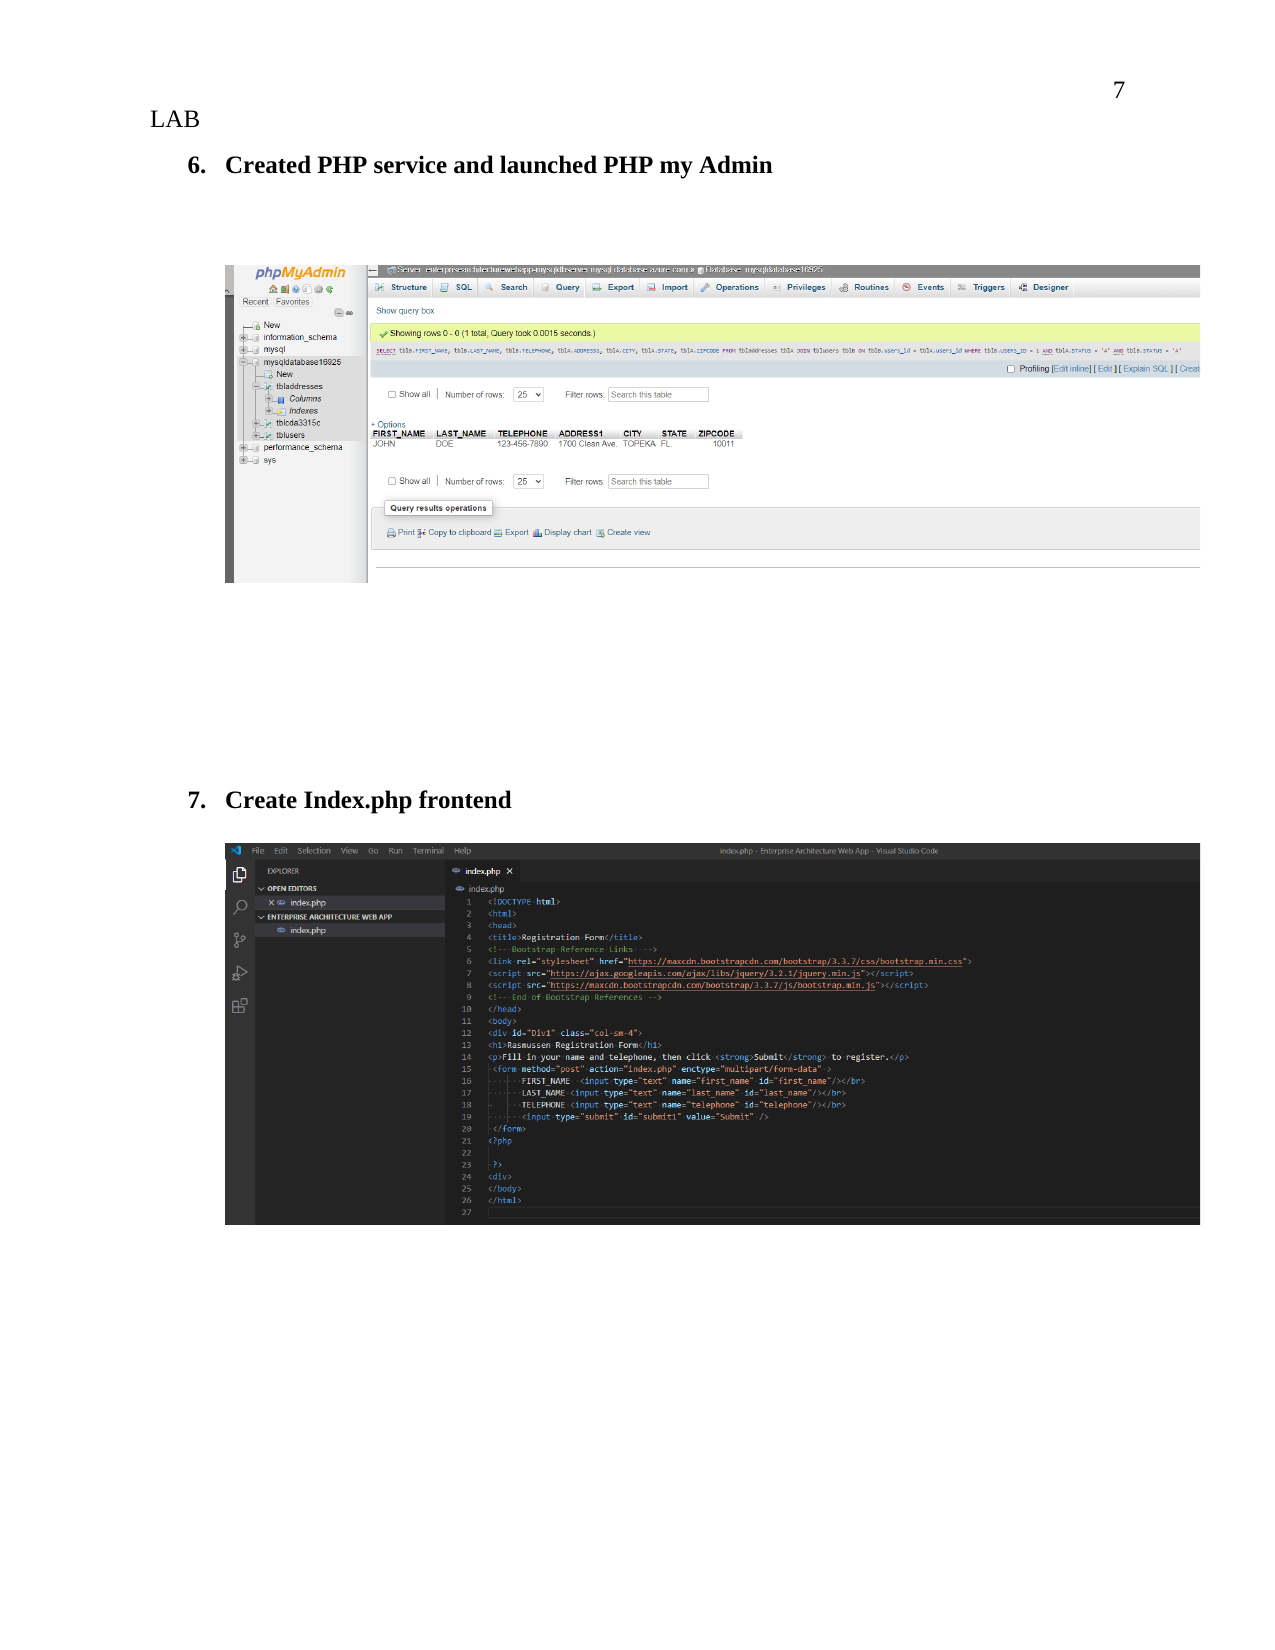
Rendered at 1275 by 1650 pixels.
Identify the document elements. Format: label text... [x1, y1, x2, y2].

list Create Index.php frontend [187, 785, 1125, 814]
picture [225, 843, 1200, 1225]
picture [225, 265, 1200, 583]
list Created PHP service and launched PHP my Admin [187, 150, 1125, 179]
